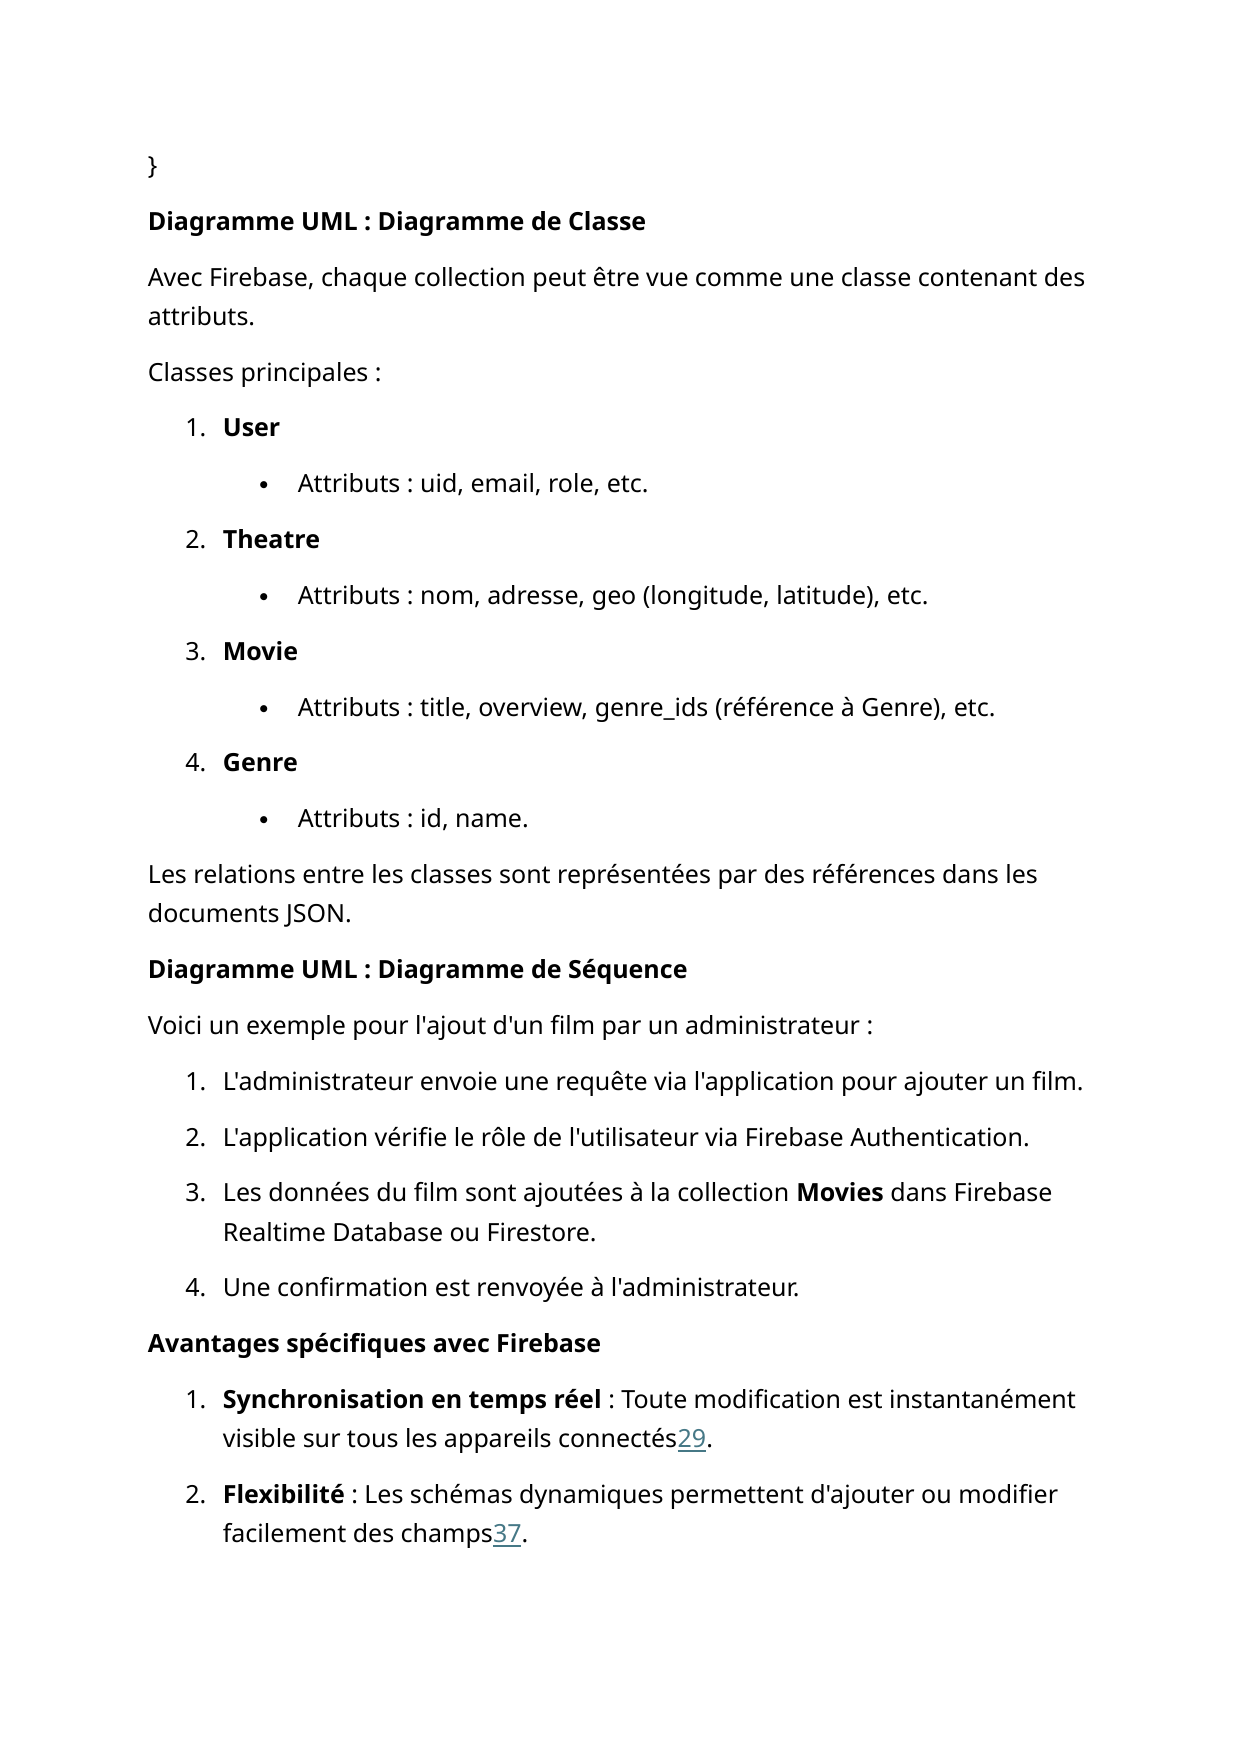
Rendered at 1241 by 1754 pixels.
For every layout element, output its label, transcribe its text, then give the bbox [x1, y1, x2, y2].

list L'application vérifie le rôle de l'utilisateur via Firebase Authentication. [185, 1119, 1093, 1153]
list Attributs : uid, email, role, etc. [260, 466, 1093, 500]
text Diagramme UML : Diagramme de Séquence [148, 952, 1093, 986]
list Une confirmation est renvoyée à l'administrateur. [185, 1270, 1093, 1304]
text } [148, 148, 1093, 182]
list Attributs : title, overview, genre_ids (référence à Genre), etc. [260, 689, 1093, 723]
text Classes principales : [148, 354, 1093, 388]
list User [185, 410, 1093, 444]
list Flexibilité : Les schémas dynamiques permettent d'ajouter ou modifier facilement des champs37. [185, 1477, 1093, 1550]
text Avec Firebase, chaque collection peut être vue comme une classe contenant des attributs. [148, 259, 1093, 332]
list Theatre [185, 522, 1093, 556]
list L'administrateur envoie une requête via l'application pour ajouter un film. [185, 1063, 1093, 1097]
list Synchronisation en temps réel : Toute modification est instantanément visible sur tous les appareils connectés29. [185, 1382, 1093, 1455]
list Attributs : nom, adresse, geo (longitude, latitude), etc. [260, 578, 1093, 612]
list Genre [185, 745, 1093, 779]
list Les données du film sont ajoutées à la collection Movies dans Firebase Realtime Database ou Firestore. [185, 1175, 1093, 1248]
text Diagramme UML : Diagramme de Classe [148, 203, 1093, 237]
list Attributs : id, name. [260, 801, 1093, 835]
list Movie [185, 633, 1093, 667]
text Voici un exemple pour l'ajout d'un film par un administrateur : [148, 1008, 1093, 1042]
text Les relations entre les classes sont représentées par des références dans les documents JSON. [148, 857, 1093, 930]
text Avantages spécifiques avec Firebase [148, 1326, 1093, 1360]
